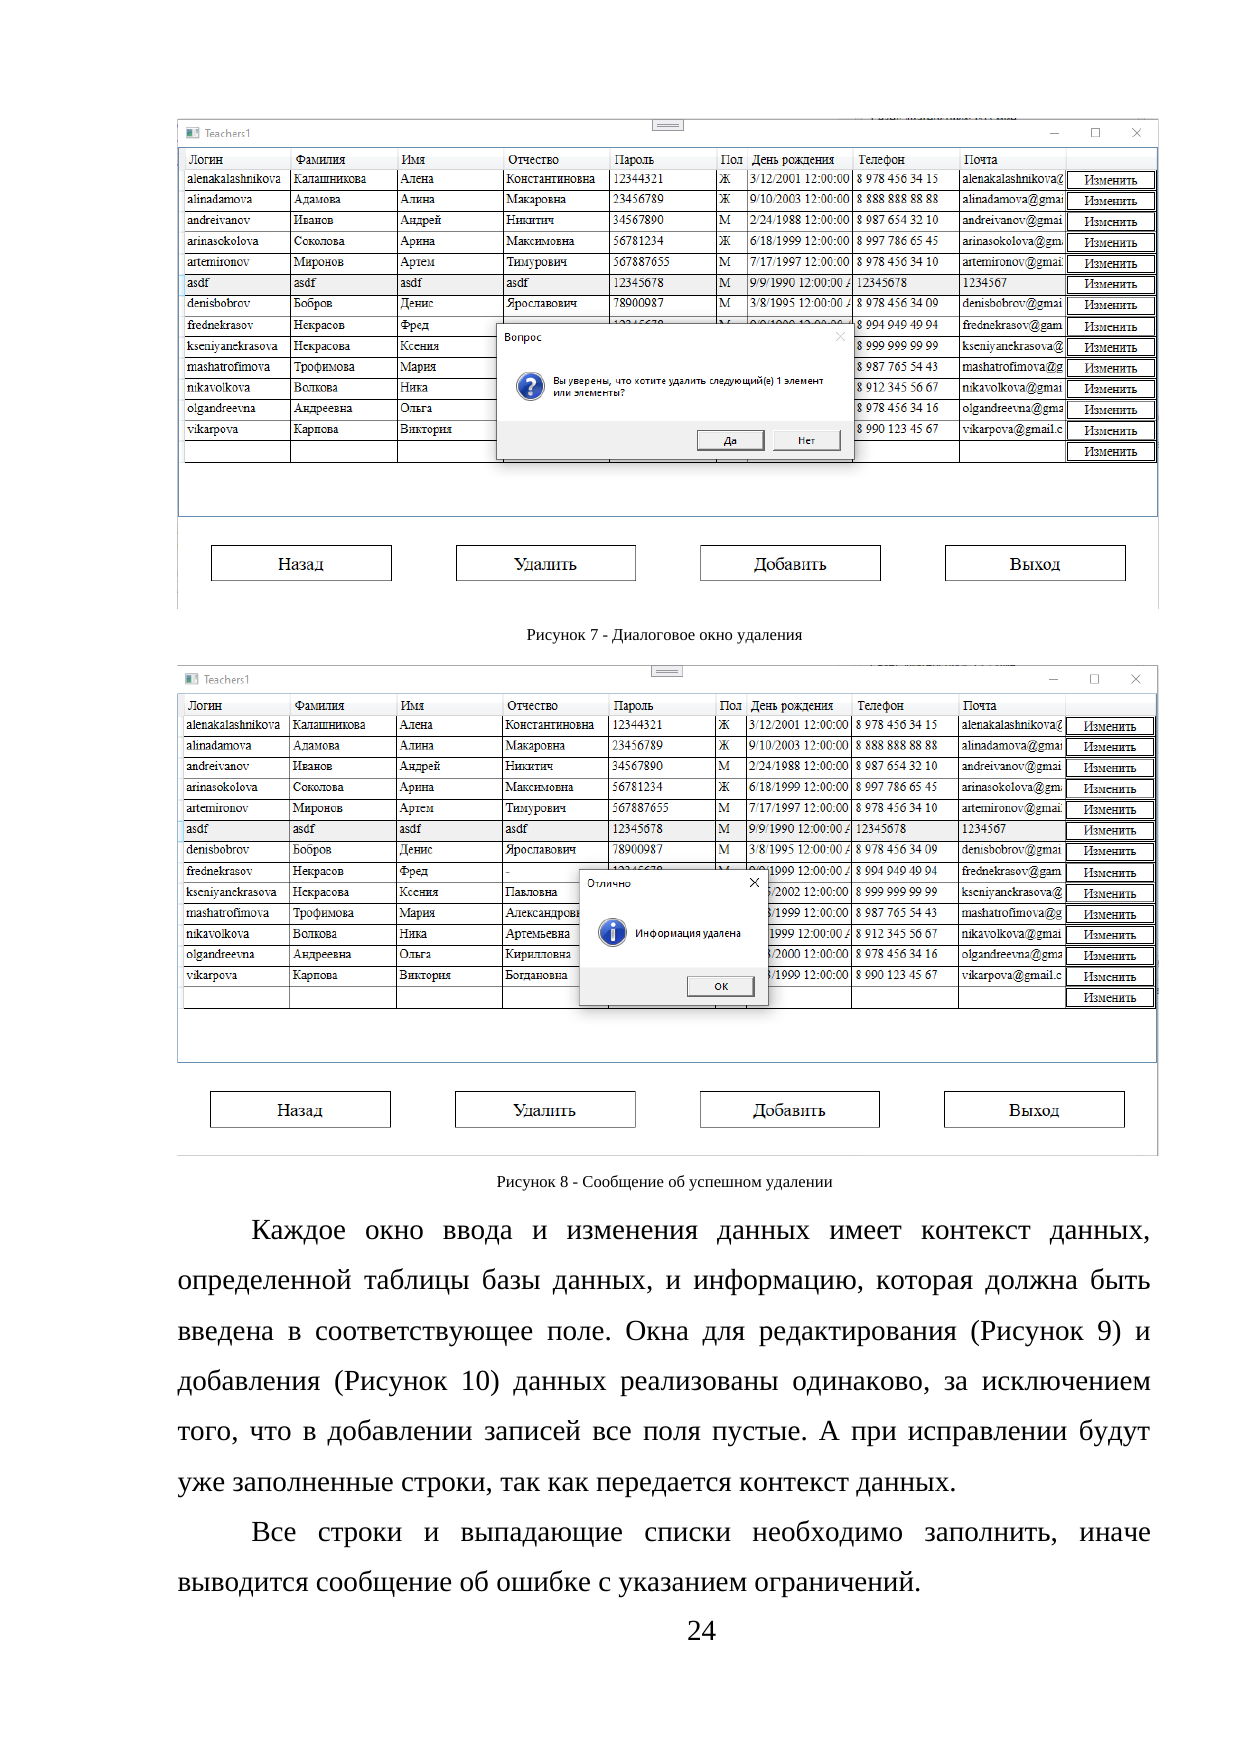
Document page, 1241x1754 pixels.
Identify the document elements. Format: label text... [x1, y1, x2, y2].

picture [177, 665, 1159, 1156]
picture [177, 118, 1159, 609]
text Каждое окно ввода и изменения данных имеет контекст данных, определенной таблицы базы данных, и информацию, которая должна быть введена в соответствующее поле. Окна для редактирования (Рисунок 9) и добавления (Рисунок 10) данных реализованы одинаково, за исключением того, что в добавлении записей все поля пустые. А при исправлении будут уже заполненные строки, так как передается контекст данных. [177, 1212, 1152, 1497]
text Все строки и выпадающие списки необходимо заполнить, иначе выводится сообщение об ошибке с указанием ограничений. [177, 1514, 1152, 1598]
